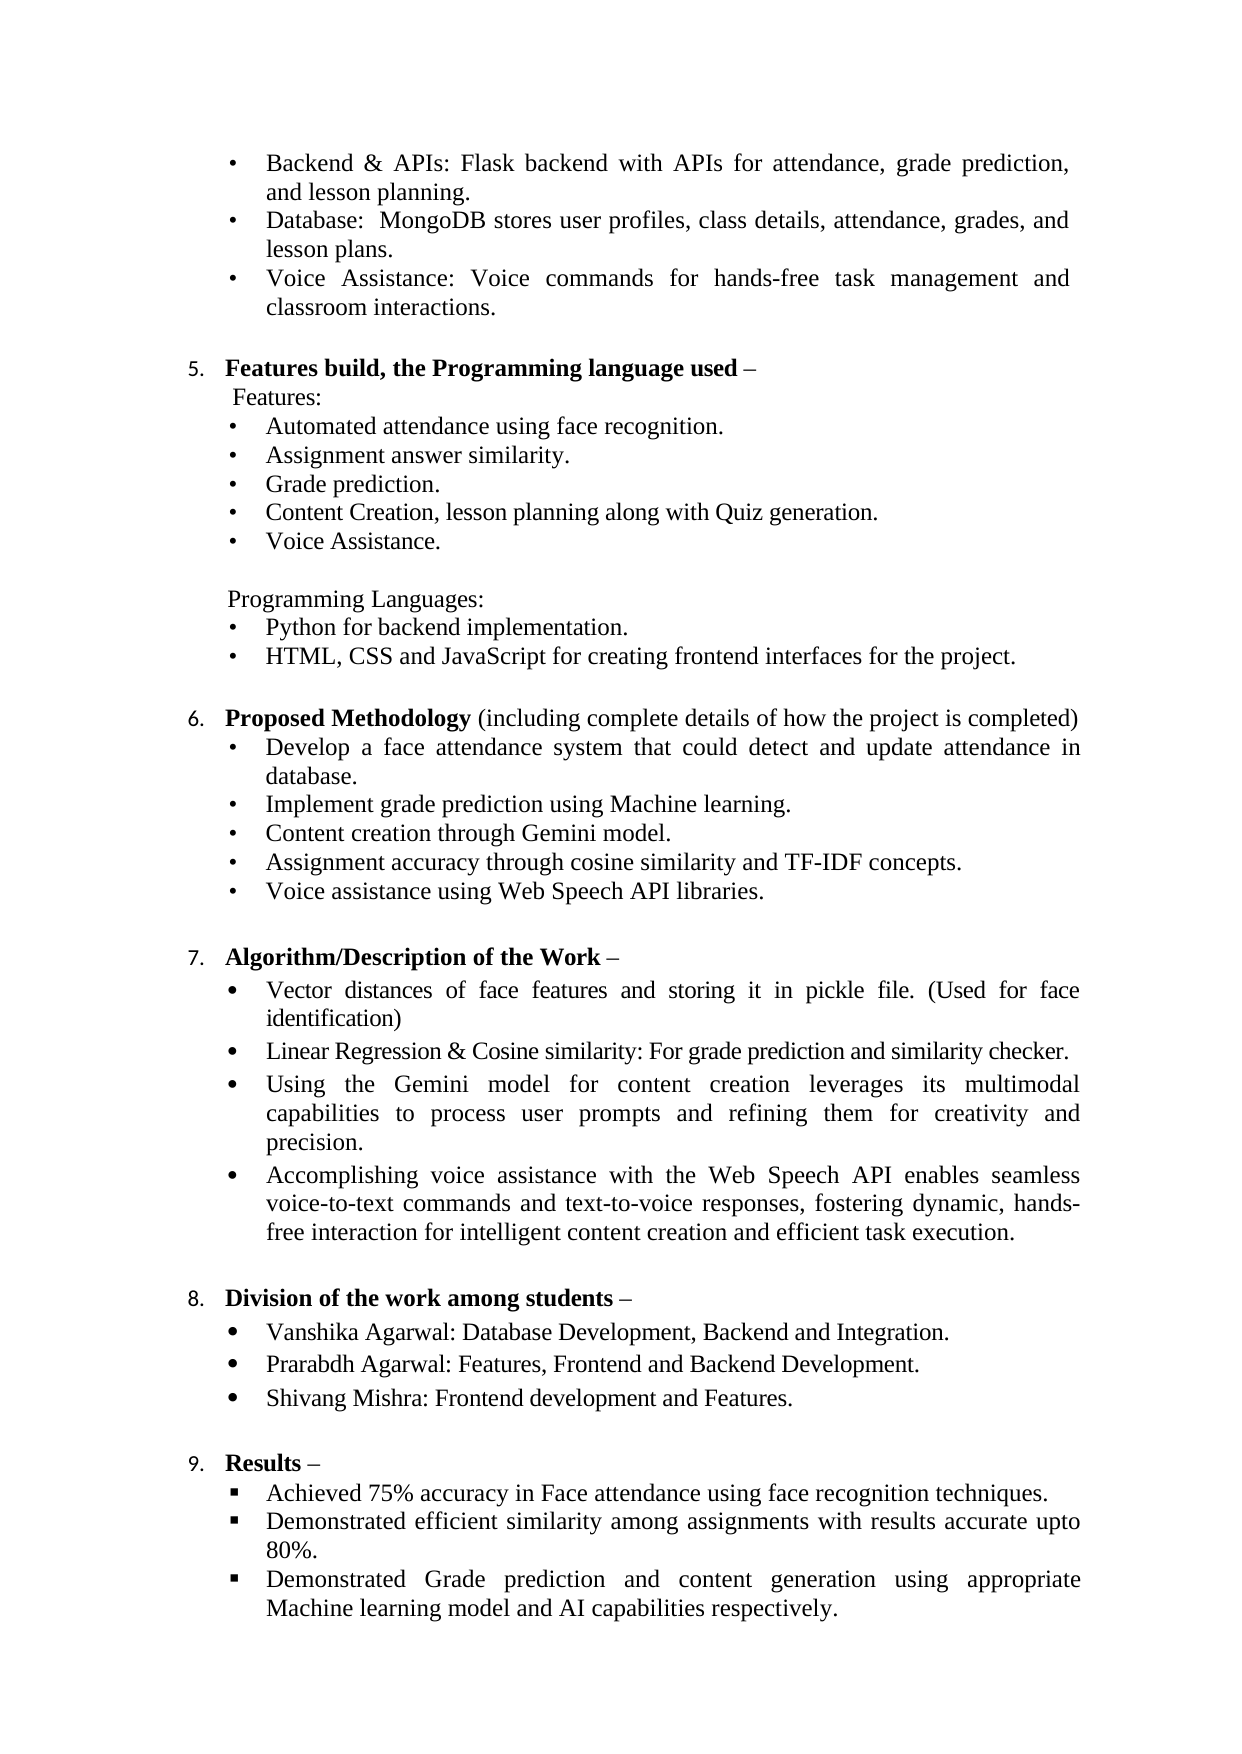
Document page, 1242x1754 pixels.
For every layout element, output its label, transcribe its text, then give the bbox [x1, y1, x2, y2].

list Demonstrated Grade prediction and content generation using appropriate Machine learning model and AI capabilities respectively. [228, 1564, 1081, 1621]
list Vanshika Agarwal: Database Development, Backend and Integration. [228, 1317, 1081, 1345]
list Accomplishing voice assistance with the Web Speech API enables seamless voice-to-text commands and text-to-voice responses, fostering dynamic, hands-free interaction for intelligent content creation and efficient task execution. [228, 1160, 1081, 1246]
list Vector distances of face features and storing it in pickle file. (Used for face identification) [228, 975, 1081, 1032]
list Automated attendance using face recognition. [228, 411, 1081, 440]
list Shivang Mishra: Frontend development and Features. [228, 1383, 1081, 1411]
list Database: MongoDB stores user profiles, class details, attendance, grades, and lesson plans. [228, 205, 1070, 263]
list Voice Assistance: Voice commands for hands-free task management and classroom interactions. [228, 263, 1070, 320]
list Prarabdh Agarwal: Features, Frontend and Backend Development. [228, 1349, 1081, 1378]
list Linear Regression & Cosine similarity: For grade prediction and similarity checker. [228, 1036, 1081, 1065]
list Assignment answer similarity. [228, 440, 1081, 469]
list Demonstrated efficient similarity among assignments with results accurate upto 80%. [228, 1506, 1081, 1564]
list Implement grade prediction using Machine learning. [228, 789, 1081, 818]
list Assignment accuracy through cosine similarity and TF-IDF concepts. [228, 847, 1081, 876]
subtitle Features: [169, 382, 1081, 411]
list Content Creation, lesson planning along with Quiz generation. [228, 497, 1081, 526]
list Features build, the Programming language used – [187, 353, 1081, 382]
list Grade prediction. [228, 469, 1081, 497]
list Achieved 75% accuracy in Face attendance using face recognition techniques. [228, 1478, 1081, 1506]
list Results – [187, 1448, 1081, 1478]
list Using the Gemini model for content creation leverages its multimodal capabilities to process user prompts and refining them for creativity and precision. [228, 1069, 1081, 1156]
list Voice assistance using Web Speech API libraries. [228, 876, 1081, 904]
list Proposed Methodology (including complete details of how the project is completed) [187, 703, 1081, 732]
list Algorithm/Description of the Work – [187, 942, 1081, 971]
list Division of the work among students – [187, 1283, 1081, 1312]
list HTML, CSS and JavaScript for creating frontend interfaces for the project. [228, 641, 1081, 670]
list Voice Assistance. [228, 526, 1081, 555]
list Backend & APIs: Flask backend with APIs for attendance, grade prediction, and lesson planning. [228, 148, 1070, 205]
subtitle Programming Languages: [139, 584, 1081, 612]
list Develop a face attendance system that could detect and update attendance in database. [228, 732, 1081, 789]
list Content creation through Gemini model. [228, 818, 1081, 847]
list Python for backend implementation. [228, 612, 1081, 641]
